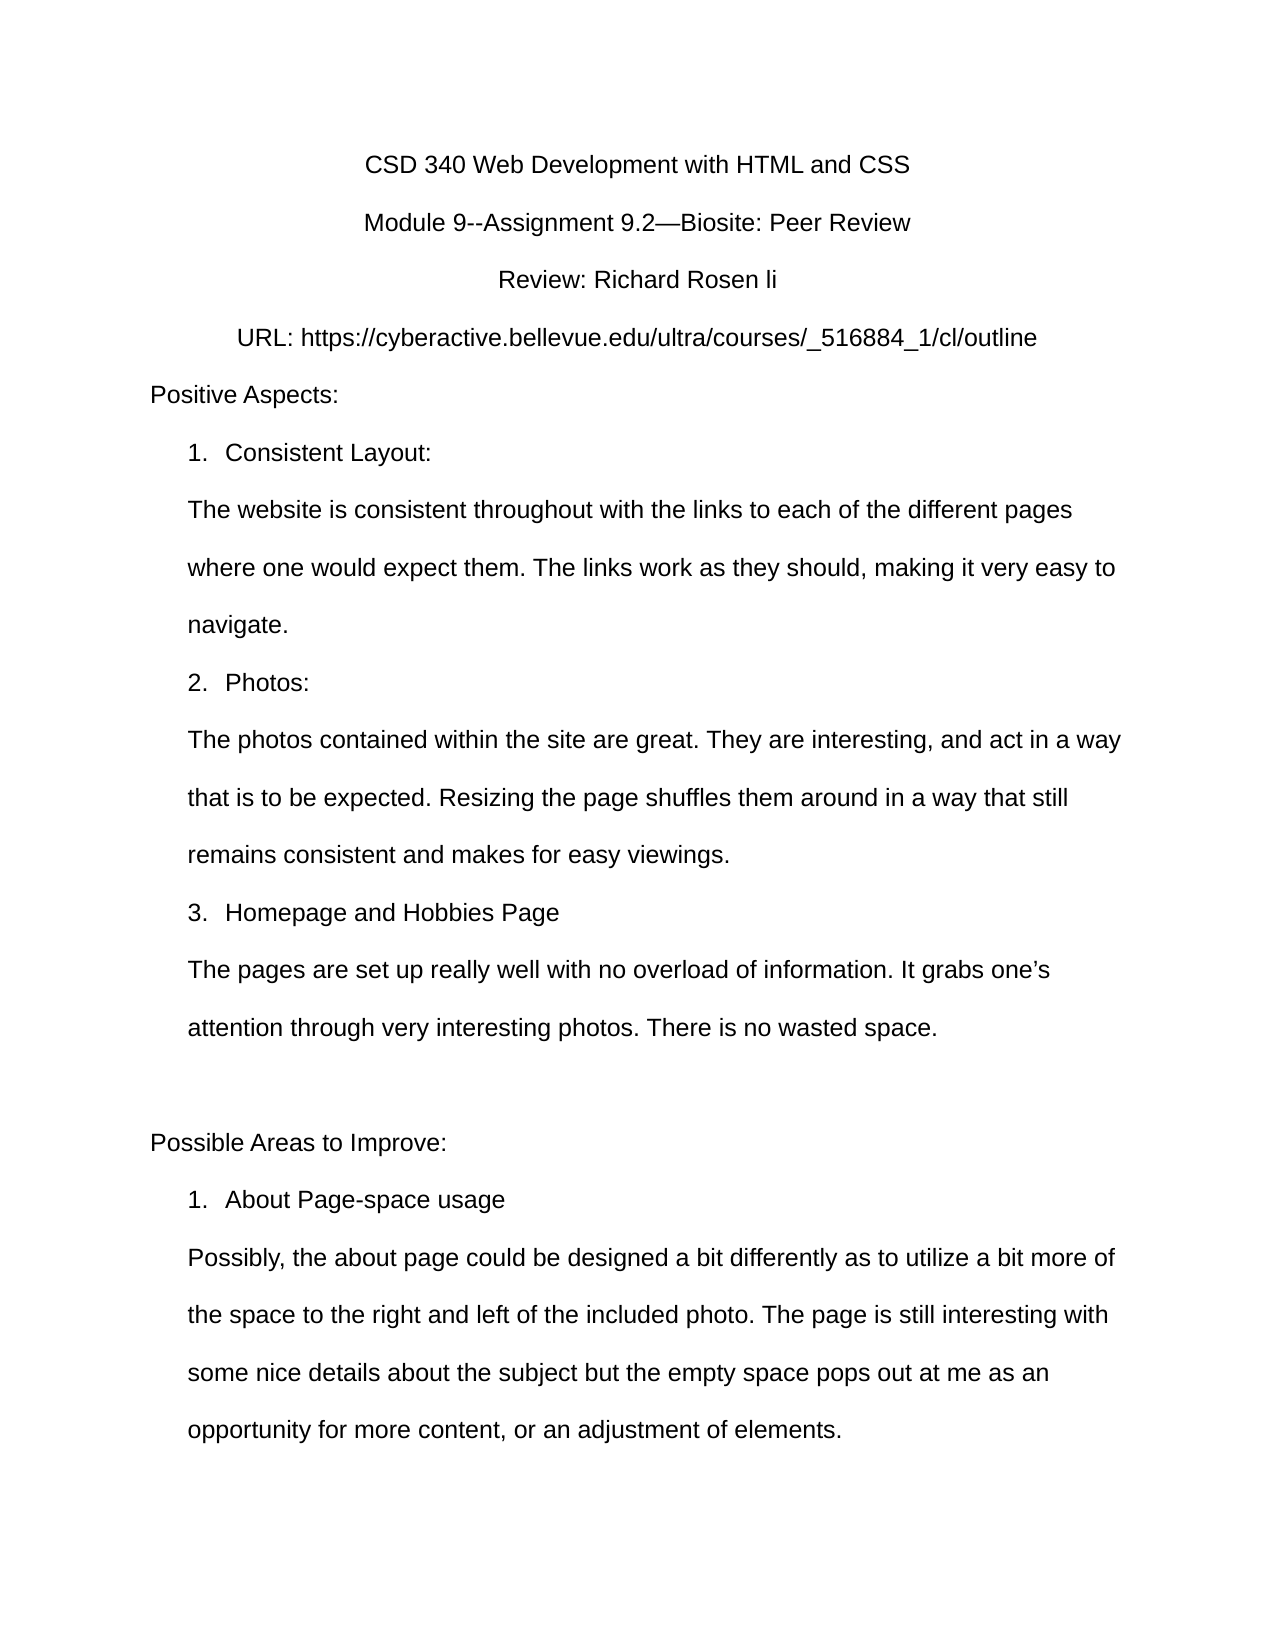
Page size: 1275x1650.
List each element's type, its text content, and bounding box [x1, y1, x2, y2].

text The website is consistent throughout with the links to each of the different pages where one would expect them. The links work as they should, making it very easy to navigate. [187, 495, 1125, 639]
text Review: Richard Rosen li [150, 265, 1125, 294]
list Consistent Layout: [187, 437, 1125, 466]
list Homepage and Hobbies Page [187, 897, 1125, 926]
text The photos contained within the site are great. They are interesting, and act in a way that is to be expected. Resizing the page shuffles them around in a way that still remains consistent and makes for easy viewings. [187, 725, 1125, 869]
list Photos: [187, 667, 1125, 696]
text The pages are set up really well with no overload of information. It grabs one’s attention through very interesting photos. There is no wasted space. [187, 955, 1125, 1041]
text URL: https://cyberactive.bellevue.edu/ultra/courses/_516884_1/cl/outline [150, 322, 1125, 351]
text Possible Areas to Improve: [150, 1127, 1125, 1156]
text Module 9--Assignment 9.2—Biosite: Peer Review [150, 207, 1125, 236]
text Possibly, the about page could be designed a bit differently as to utilize a bit more of the space to the right and left of the included photo. The page is still interesting with some nice details about the subject but the empty space pops out at me as an opportunity for more content, or an adjustment of elements. [187, 1242, 1125, 1444]
text CSD 340 Web Development with HTML and CSS [150, 150, 1125, 179]
text Positive Aspects: [150, 380, 1125, 409]
list About Page-space usage [187, 1185, 1125, 1214]
